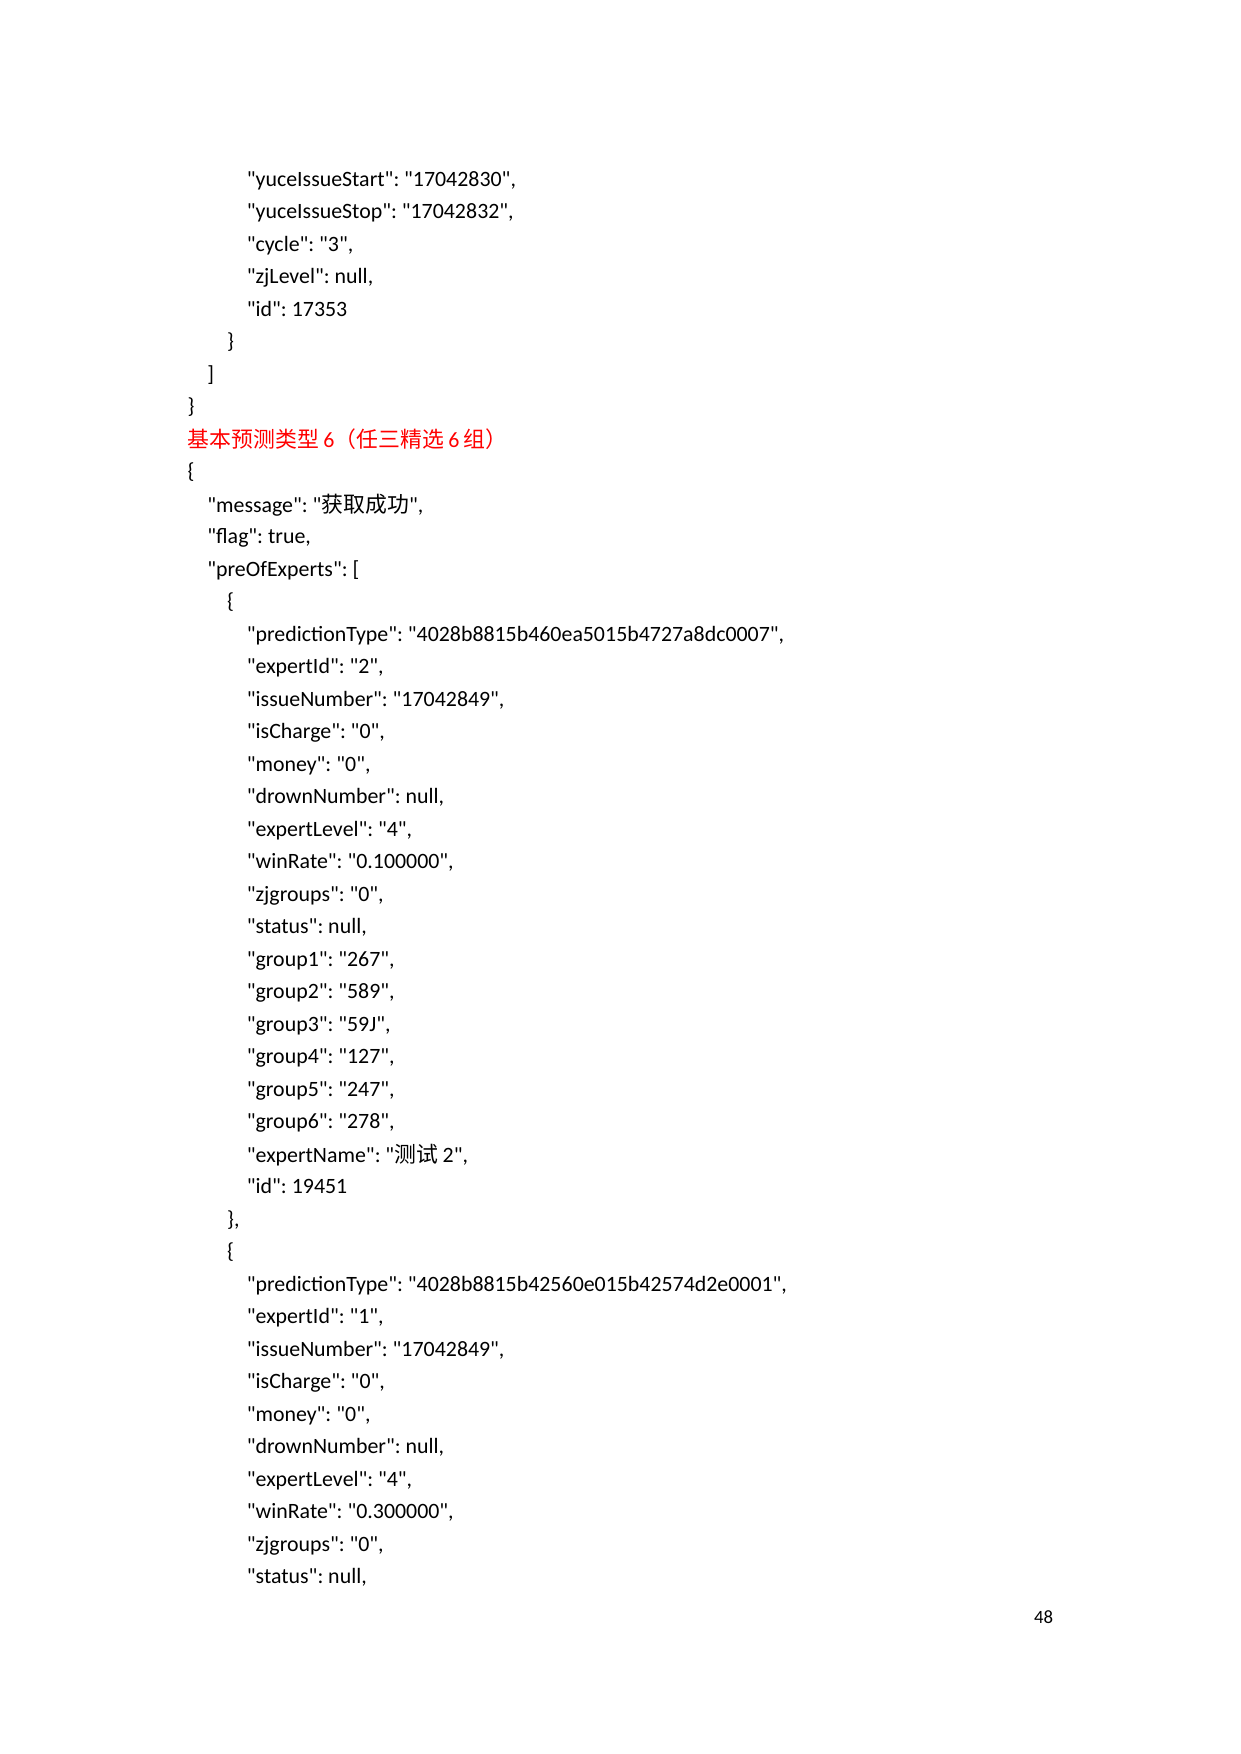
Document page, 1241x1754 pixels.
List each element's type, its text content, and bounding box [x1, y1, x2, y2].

text "winRate": "0.100000", [187, 844, 1053, 877]
text }, [187, 1202, 1053, 1234]
text "flag": true, [187, 519, 1053, 552]
text } [187, 324, 1053, 357]
text "zjLevel": null, [187, 259, 1053, 292]
text "group2": "589", [187, 974, 1053, 1007]
text "group5": "247", [187, 1072, 1053, 1104]
text ] [187, 357, 1053, 389]
text "preOfExperts": [ [187, 552, 1053, 584]
text "drownNumber": null, [187, 1429, 1053, 1462]
text "group1": "267", [187, 942, 1053, 974]
text "money": "0", [187, 747, 1053, 779]
text "isCharge": "0", [187, 1364, 1053, 1397]
text "group3": "59J", [187, 1007, 1053, 1039]
text "yuceIssueStop": "17042832", [187, 194, 1053, 227]
text "winRate": "0.300000", [187, 1494, 1053, 1527]
text "isCharge": "0", [187, 714, 1053, 747]
text "group4": "127", [187, 1039, 1053, 1072]
text "status": null, [187, 909, 1053, 942]
text "id": 17353 [187, 292, 1053, 324]
text "predictionType": "4028b8815b460ea5015b4727a8dc0007", [187, 617, 1053, 649]
text } [187, 389, 1053, 422]
text "cycle": "3", [187, 227, 1053, 259]
text "issueNumber": "17042849", [187, 682, 1053, 714]
text "expertName": "测试2", [187, 1137, 1053, 1169]
text "group6": "278", [187, 1104, 1053, 1137]
text "issueNumber": "17042849", [187, 1332, 1053, 1364]
text { [187, 1234, 1053, 1267]
text "id": 19451 [187, 1169, 1053, 1202]
text { [187, 454, 1053, 487]
text "zjgroups": "0", [187, 877, 1053, 909]
text "drownNumber": null, [187, 779, 1053, 812]
text "expertLevel": "4", [187, 812, 1053, 844]
text "expertId": "1", [187, 1299, 1053, 1332]
text "predictionType": "4028b8815b42560e015b42574d2e0001", [187, 1267, 1053, 1299]
text "message": "获取成功", [187, 487, 1053, 519]
text 基本预测类型6（任三精选6组） [187, 422, 1053, 454]
text "zjgroups": "0", [187, 1527, 1053, 1559]
text "expertId": "2", [187, 649, 1053, 682]
text "money": "0", [187, 1397, 1053, 1429]
text "status": null, [187, 1559, 1053, 1592]
text "expertLevel": "4", [187, 1462, 1053, 1494]
text "yuceIssueStart": "17042830", [187, 162, 1053, 194]
text { [187, 584, 1053, 617]
